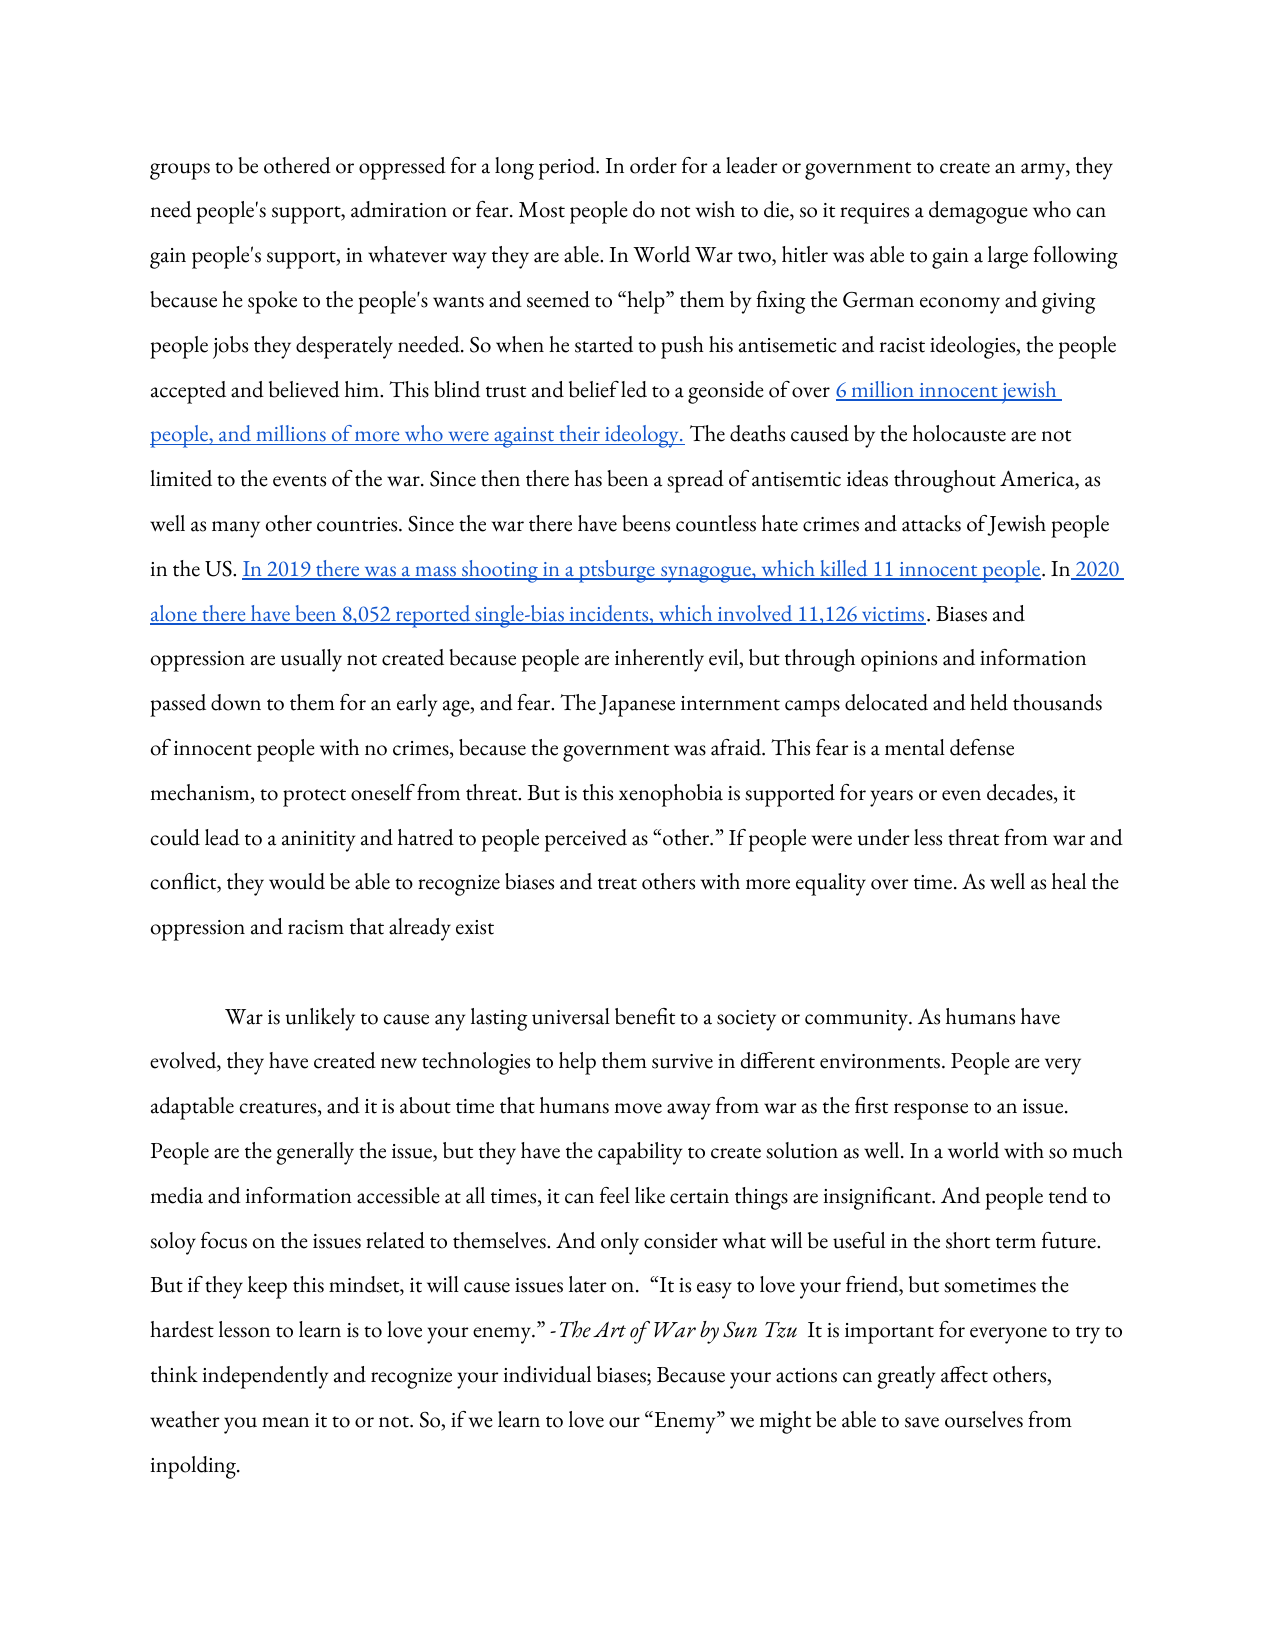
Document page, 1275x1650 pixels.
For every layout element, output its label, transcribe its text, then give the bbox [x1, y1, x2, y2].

text War is unlikely to cause any lasting universal benefit to a society or community. As humans have evolved, they have created new technologies to help them survive in different environments. People are very adaptable creatures, and it is about time that humans move away from war as the first response to an issue. People are the generally the issue, but they have the capability to create solution as well. In a world with so much media and information accessible at all times, it can feel like certain things are insignificant. And people tend to soloy focus on the issues related to themselves. And only consider what will be useful in the short term future. But if they keep this mindset, it will cause issues later on. “It is easy to love your friend, but sometimes the hardest lesson to learn is to love your enemy.” -The Art of War by Sun Tzu It is important for everyone to try to think independently and recognize your individual biases; Because your actions can greatly affect others, weather you mean it to or not. So, if we learn to love our “Enemy” we might be able to save ourselves from inpolding. [150, 1001, 1125, 1479]
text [150, 150, 1125, 941]
